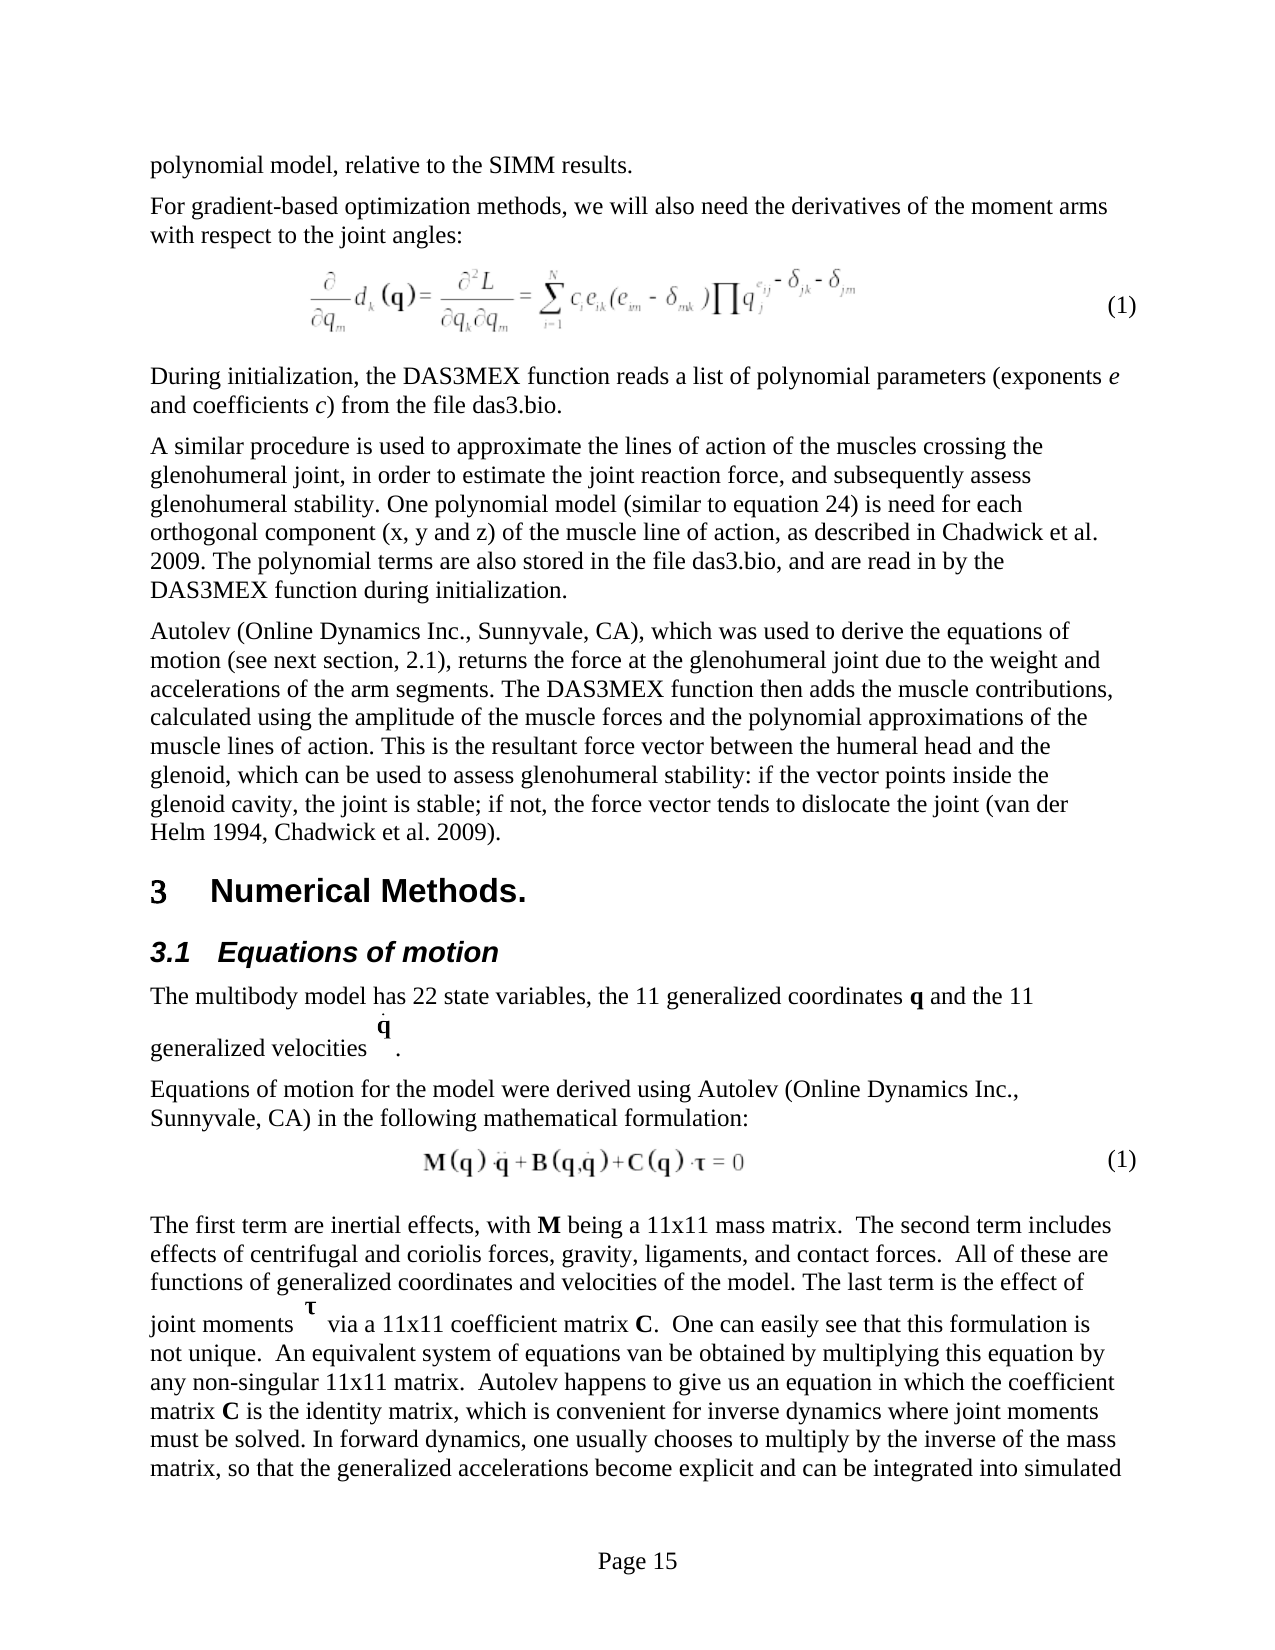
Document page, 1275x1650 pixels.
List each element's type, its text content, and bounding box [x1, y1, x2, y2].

subtitle Equations of motion [150, 935, 1125, 968]
table_header [150, 1144, 1018, 1210]
subtitle Numerical Methods. [150, 871, 1125, 910]
text For gradient-based optimization methods, we will also need the derivatives of the moment arms with respect to the joint angles: [150, 191, 1125, 249]
text Autolev (Online Dynamics Inc., Sunnyvale, CA), which was used to derive the equations of motion (see next section, 2.1), returns the force at the glenohumeral joint due to the weight and accelerations of the arm segments. The DAS3MEX function then adds the muscle contributions, calculated using the amplitude of the muscle forces and the polynomial approximations of the muscle lines of action. This is the resultant force vector between the humeral head and the glenoid, which can be used to assess glenohumeral stability: if the vector points inside the glenoid cavity, the joint is stable; if not, the force vector tends to dislocate the joint (van der Helm 1994, Chadwick et al. 2009). [150, 616, 1125, 846]
text Equations of motion for the model were derived using Autolev (Online Dynamics Inc., Sunnyvale, CA) in the following mathematical formulation: [150, 1074, 1125, 1131]
text The multibody model has 22 state variables, the 11 generalized coordinates q and the 11 generalized velocities . [150, 981, 1125, 1061]
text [150, 150, 1125, 179]
text During initialization, the DAS3MEX function reads a list of polynomial parameters (exponents e and coefficients c) from the file das3.bio. [150, 361, 1125, 419]
table_header [150, 261, 1018, 361]
text A similar procedure is used to approximate the lines of action of the muscles crossing the glenohumeral joint, in order to estimate the joint reaction force, and subsequently assess glenohumeral stability. One polynomial model (similar to equation 24) is need for each orthogonal component (x, y and z) of the muscle line of action, as described in Chadwick et al. 2009. The polynomial terms are also stored in the file das3.bio, and are read in by the DAS3MEX function during initialization. [150, 431, 1125, 604]
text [150, 1210, 1125, 1482]
